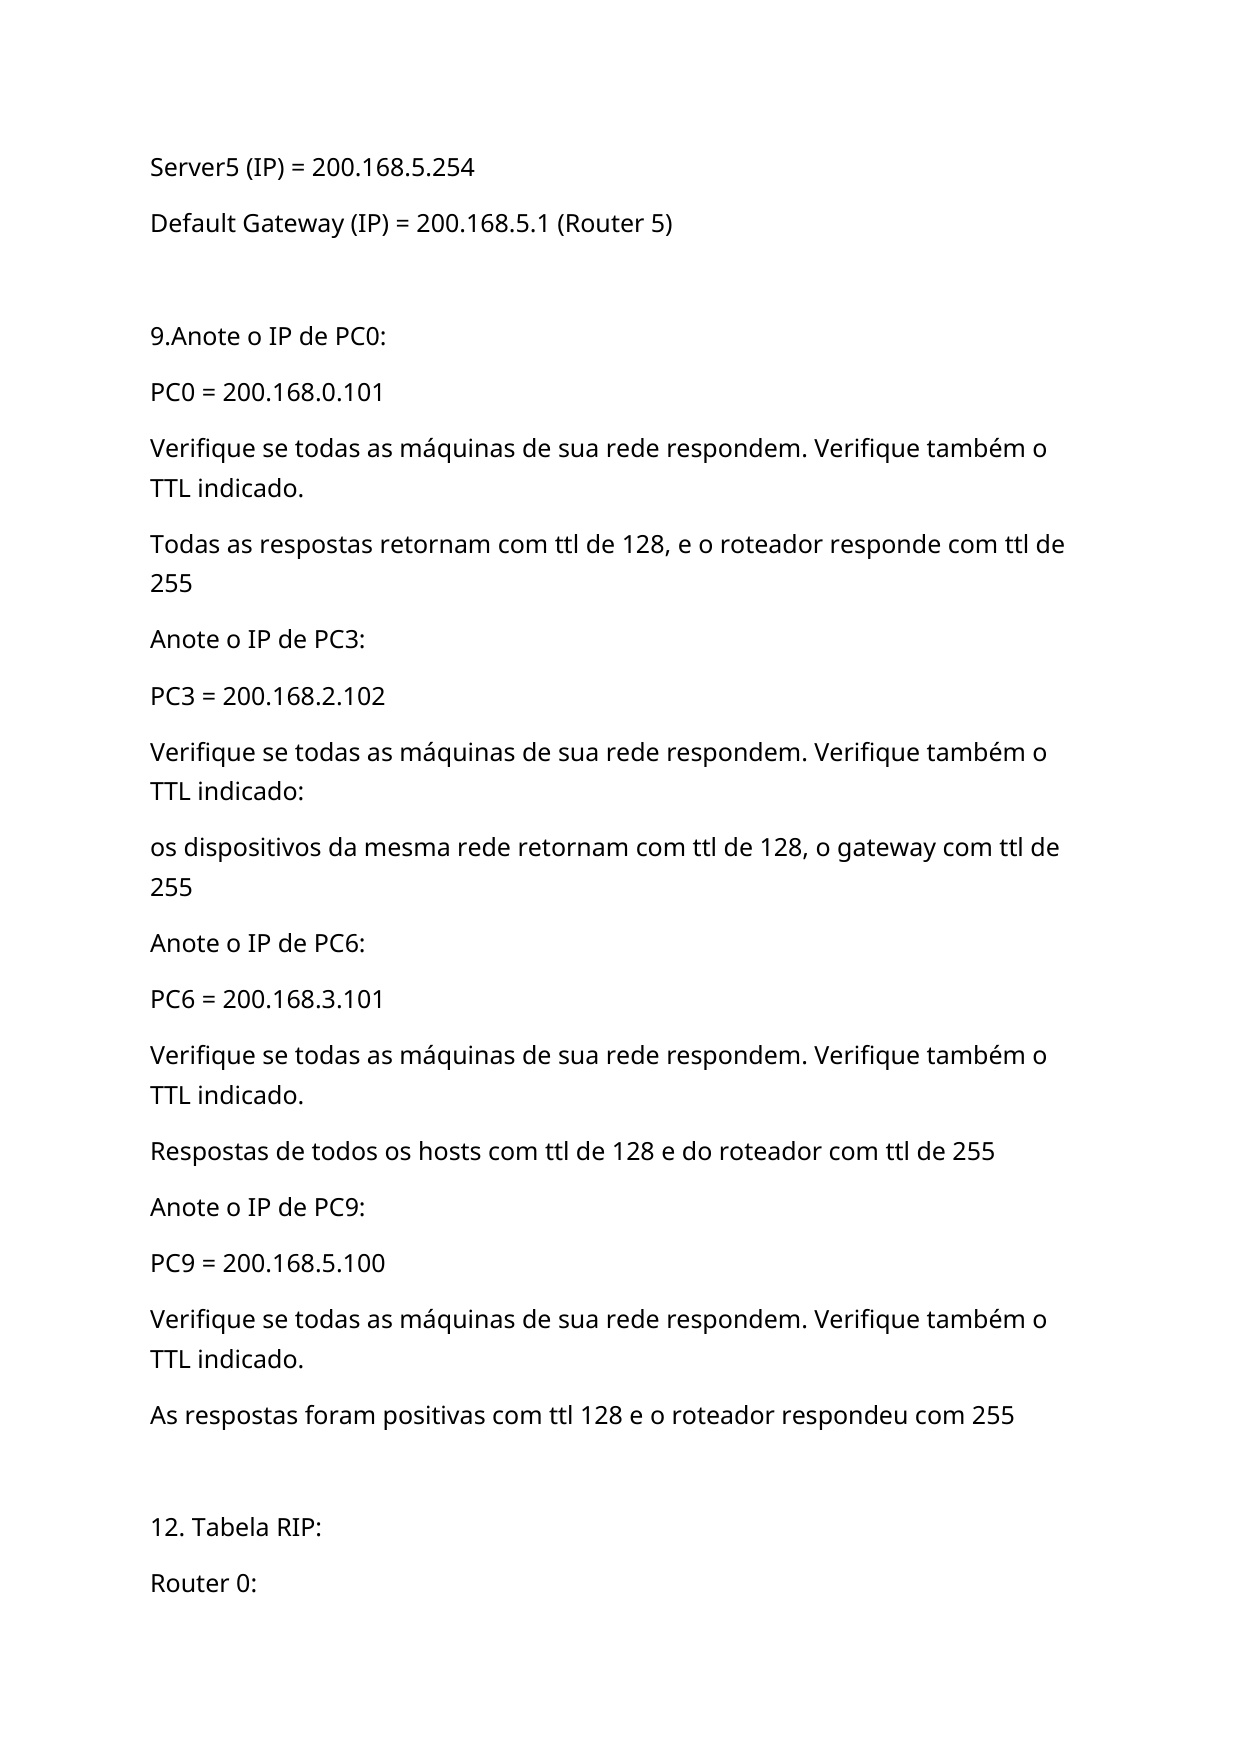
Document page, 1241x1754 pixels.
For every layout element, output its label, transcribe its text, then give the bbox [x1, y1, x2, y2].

text Default Gateway (IP) = 200.168.5.1 (Router 5) [150, 206, 1090, 240]
text Respostas de todos os hosts com ttl de 128 e do roteador com ttl de 255 [150, 1133, 1090, 1167]
text 9.Anote o IP de PC0: [150, 318, 1090, 352]
text As respostas foram positivas com ttl 128 e o roteador respondeu com 255 [150, 1397, 1090, 1432]
text Anote o IP de PC9: [150, 1189, 1090, 1224]
text Verifique se todas as máquinas de sua rede respondem. Verifique também o TTL indicado. [150, 1302, 1090, 1375]
text Todas as respostas retornam com ttl de 128, e o roteador responde com ttl de 255 [150, 526, 1090, 600]
text PC9 = 200.168.5.100 [150, 1246, 1090, 1280]
text Verifique se todas as máquinas de sua rede respondem. Verifique também o TTL indicado. [150, 431, 1090, 504]
text Router 0: [150, 1566, 1090, 1600]
text 12. Tabela RIP: [150, 1510, 1090, 1544]
text PC0 = 200.168.0.101 [150, 374, 1090, 409]
text Verifique se todas as máquinas de sua rede respondem. Verifique também o TTL indicado: [150, 734, 1090, 808]
text PC6 = 200.168.3.101 [150, 982, 1090, 1016]
text os dispositivos da mesma rede retornam com ttl de 128, o gateway com ttl de 255 [150, 830, 1090, 903]
text Anote o IP de PC6: [150, 926, 1090, 959]
text PC3 = 200.168.2.102 [150, 678, 1090, 712]
text Anote o IP de PC3: [150, 622, 1090, 656]
text Server5 (IP) = 200.168.5.254 [150, 150, 1090, 184]
text Verifique se todas as máquinas de sua rede respondem. Verifique também o TTL indicado. [150, 1038, 1090, 1111]
